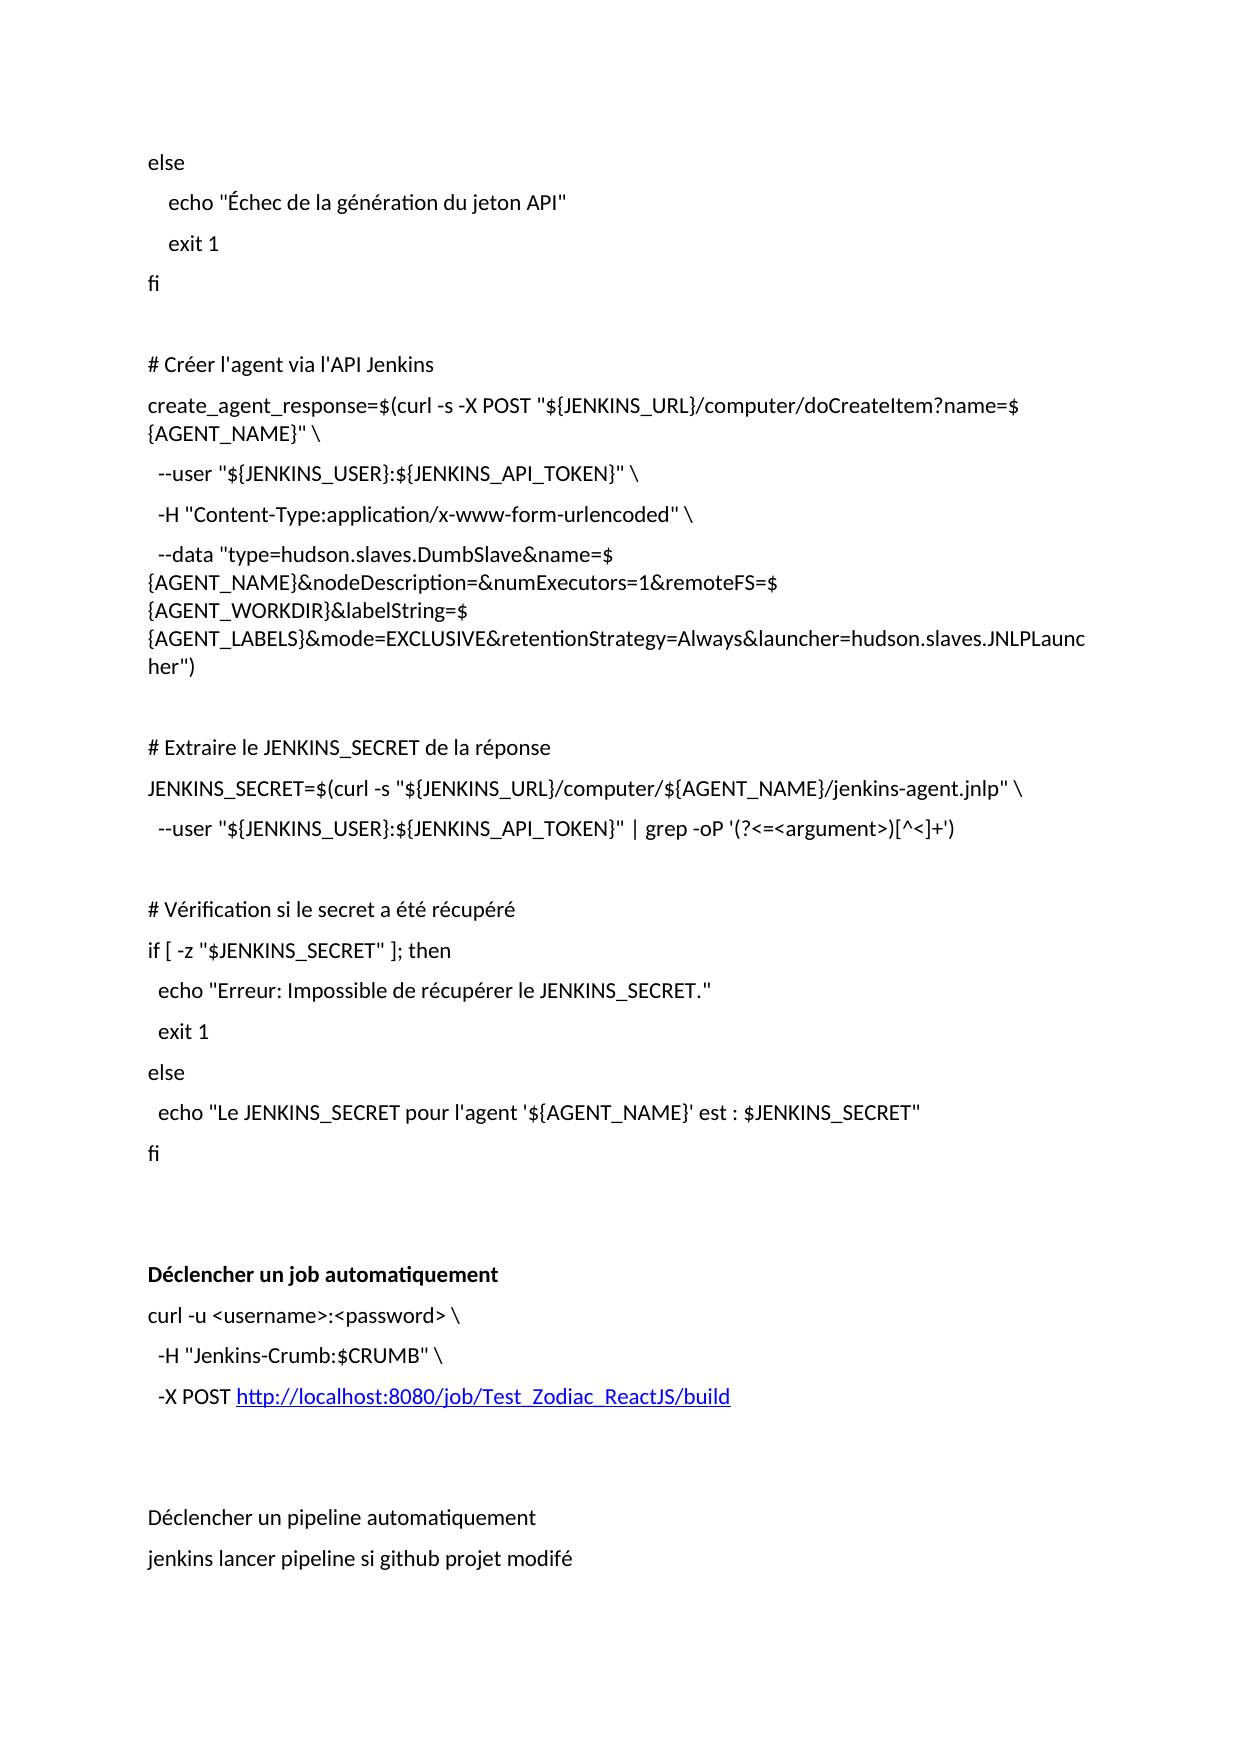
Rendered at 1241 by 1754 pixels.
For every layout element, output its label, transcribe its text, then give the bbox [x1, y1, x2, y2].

text exit 1 [148, 1017, 1093, 1045]
text JENKINS_SECRET=$(curl -s "${JENKINS_URL}/computer/${AGENT_NAME}/jenkins-agent.jnlp" \ [148, 774, 1093, 802]
text echo "Le JENKINS_SECRET pour l'agent '${AGENT_NAME}' est : $JENKINS_SECRET" [148, 1098, 1093, 1126]
text create_agent_response=$(curl -s -X POST "${JENKINS_URL}/computer/doCreateItem?name=${AGENT_NAME}" \ [148, 391, 1093, 447]
text -X POST http://localhost:8080/job/Test_Zodiac_ReactJS/build [148, 1382, 1093, 1410]
text fi [148, 269, 1093, 297]
text fi [148, 1139, 1093, 1167]
text jenkins lancer pipeline si github projet modifé [148, 1544, 1093, 1572]
text curl -u <username>:<password> \ [148, 1301, 1093, 1329]
text else [148, 1058, 1093, 1086]
text --user "${JENKINS_USER}:${JENKINS_API_TOKEN}" \ [148, 459, 1093, 487]
text # Vérification si le secret a été récupéré [148, 896, 1093, 923]
text -H "Content-Type:application/x-www-form-urlencoded" \ [148, 500, 1093, 528]
text -H "Jenkins-Crumb:$CRUMB" \ [148, 1341, 1093, 1369]
text if [ -z "$JENKINS_SECRET" ]; then [148, 936, 1093, 964]
text exit 1 [148, 229, 1093, 257]
text echo "Échec de la génération du jeton API" [148, 188, 1093, 216]
text else [148, 148, 1093, 176]
text Déclencher un pipeline automatiquement [148, 1503, 1093, 1531]
text # Créer l'agent via l'API Jenkins [148, 350, 1093, 378]
text Déclencher un job automatiquement [148, 1260, 1093, 1288]
text --user "${JENKINS_USER}:${JENKINS_API_TOKEN}" | grep -oP '(?<=<argument>)[^<]+') [148, 814, 1093, 842]
text echo "Erreur: Impossible de récupérer le JENKINS_SECRET." [148, 977, 1093, 1004]
text --data "type=hudson.slaves.DumbSlave&name=${AGENT_NAME}&nodeDescription=&numExecutors=1&remoteFS=${AGENT_WORKDIR}&labelString=${AGENT_LABELS}&mode=EXCLUSIVE&retentionStrategy=Always&launcher=hudson.slaves.JNLPLauncher") [148, 540, 1093, 680]
text # Extraire le JENKINS_SECRET de la réponse [148, 733, 1093, 761]
